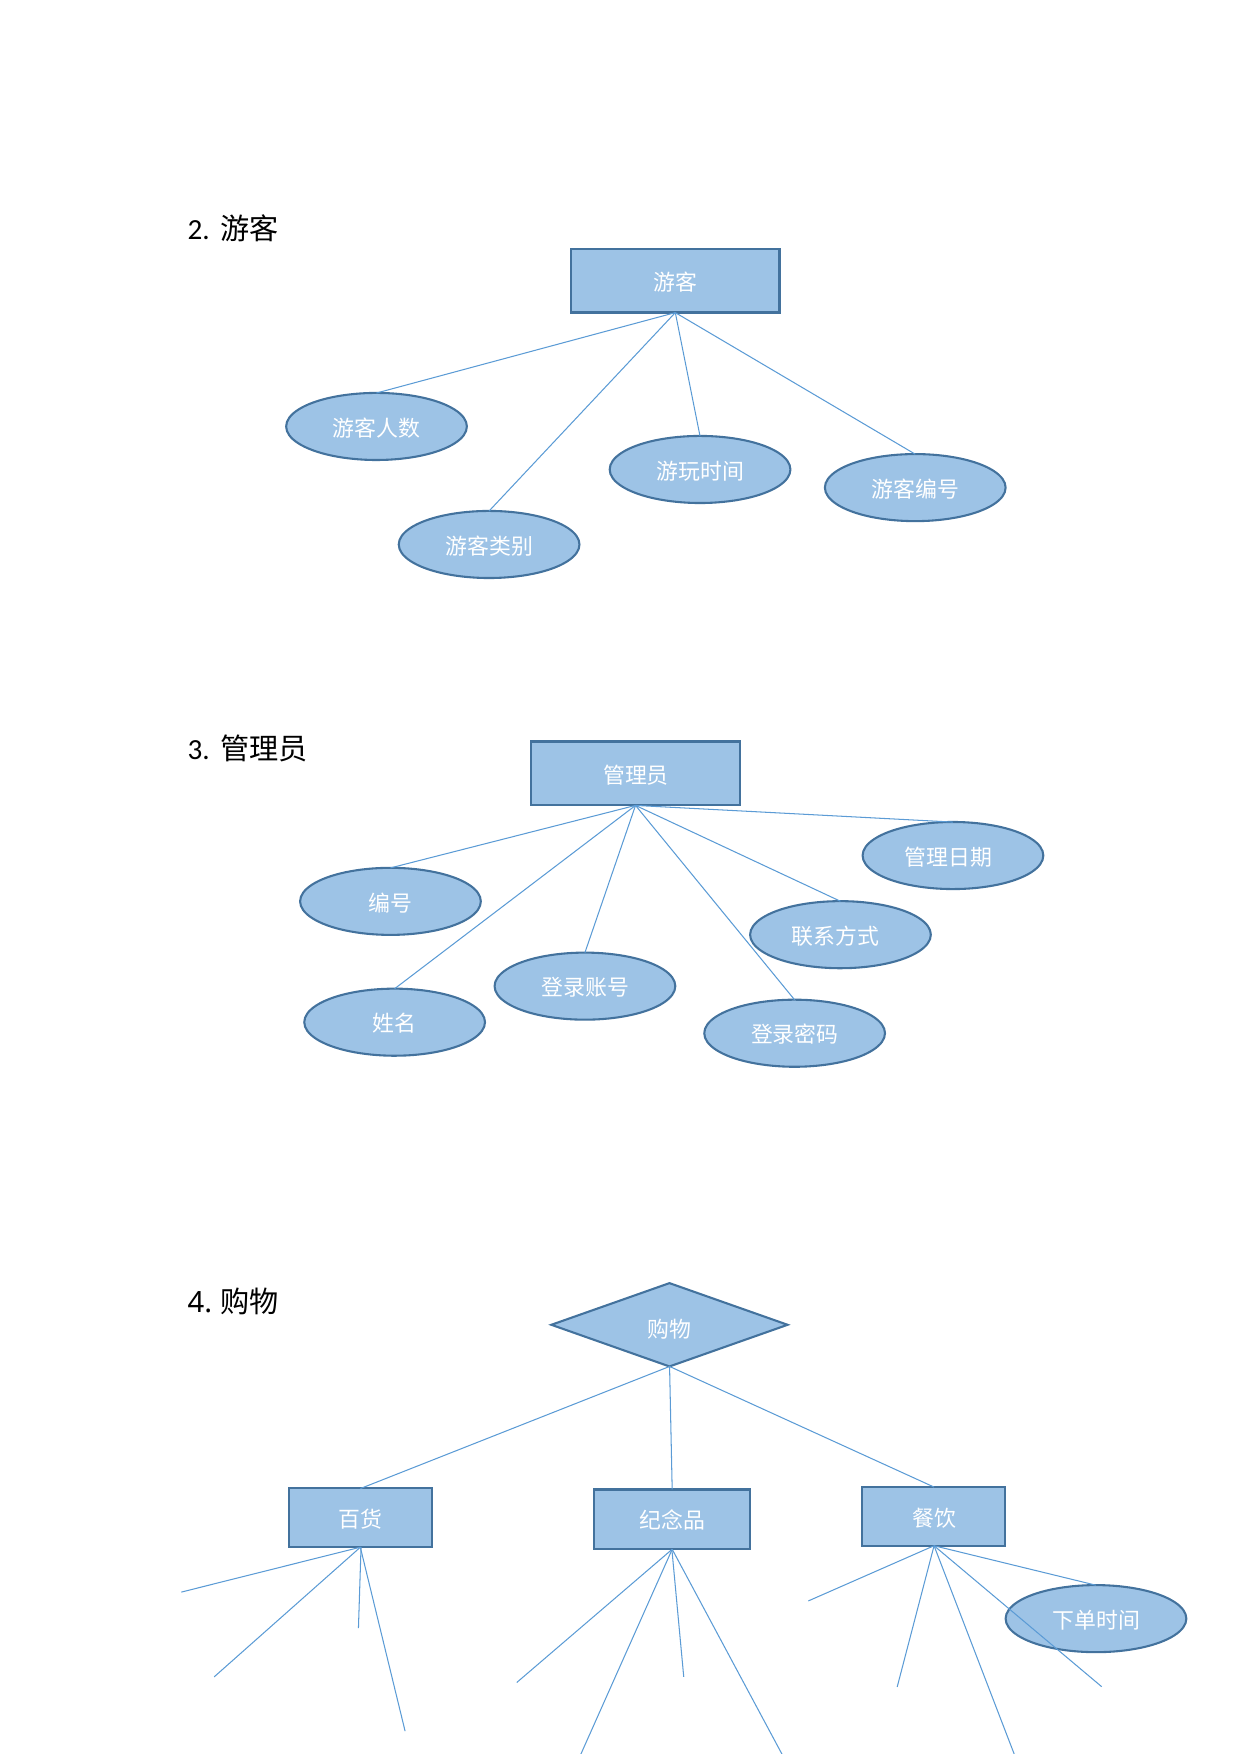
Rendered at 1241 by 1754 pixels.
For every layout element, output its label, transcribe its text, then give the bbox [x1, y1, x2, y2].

list 游客 [187, 194, 1053, 259]
list 购物 [187, 1267, 1053, 1332]
list 管理员 [187, 714, 1053, 779]
